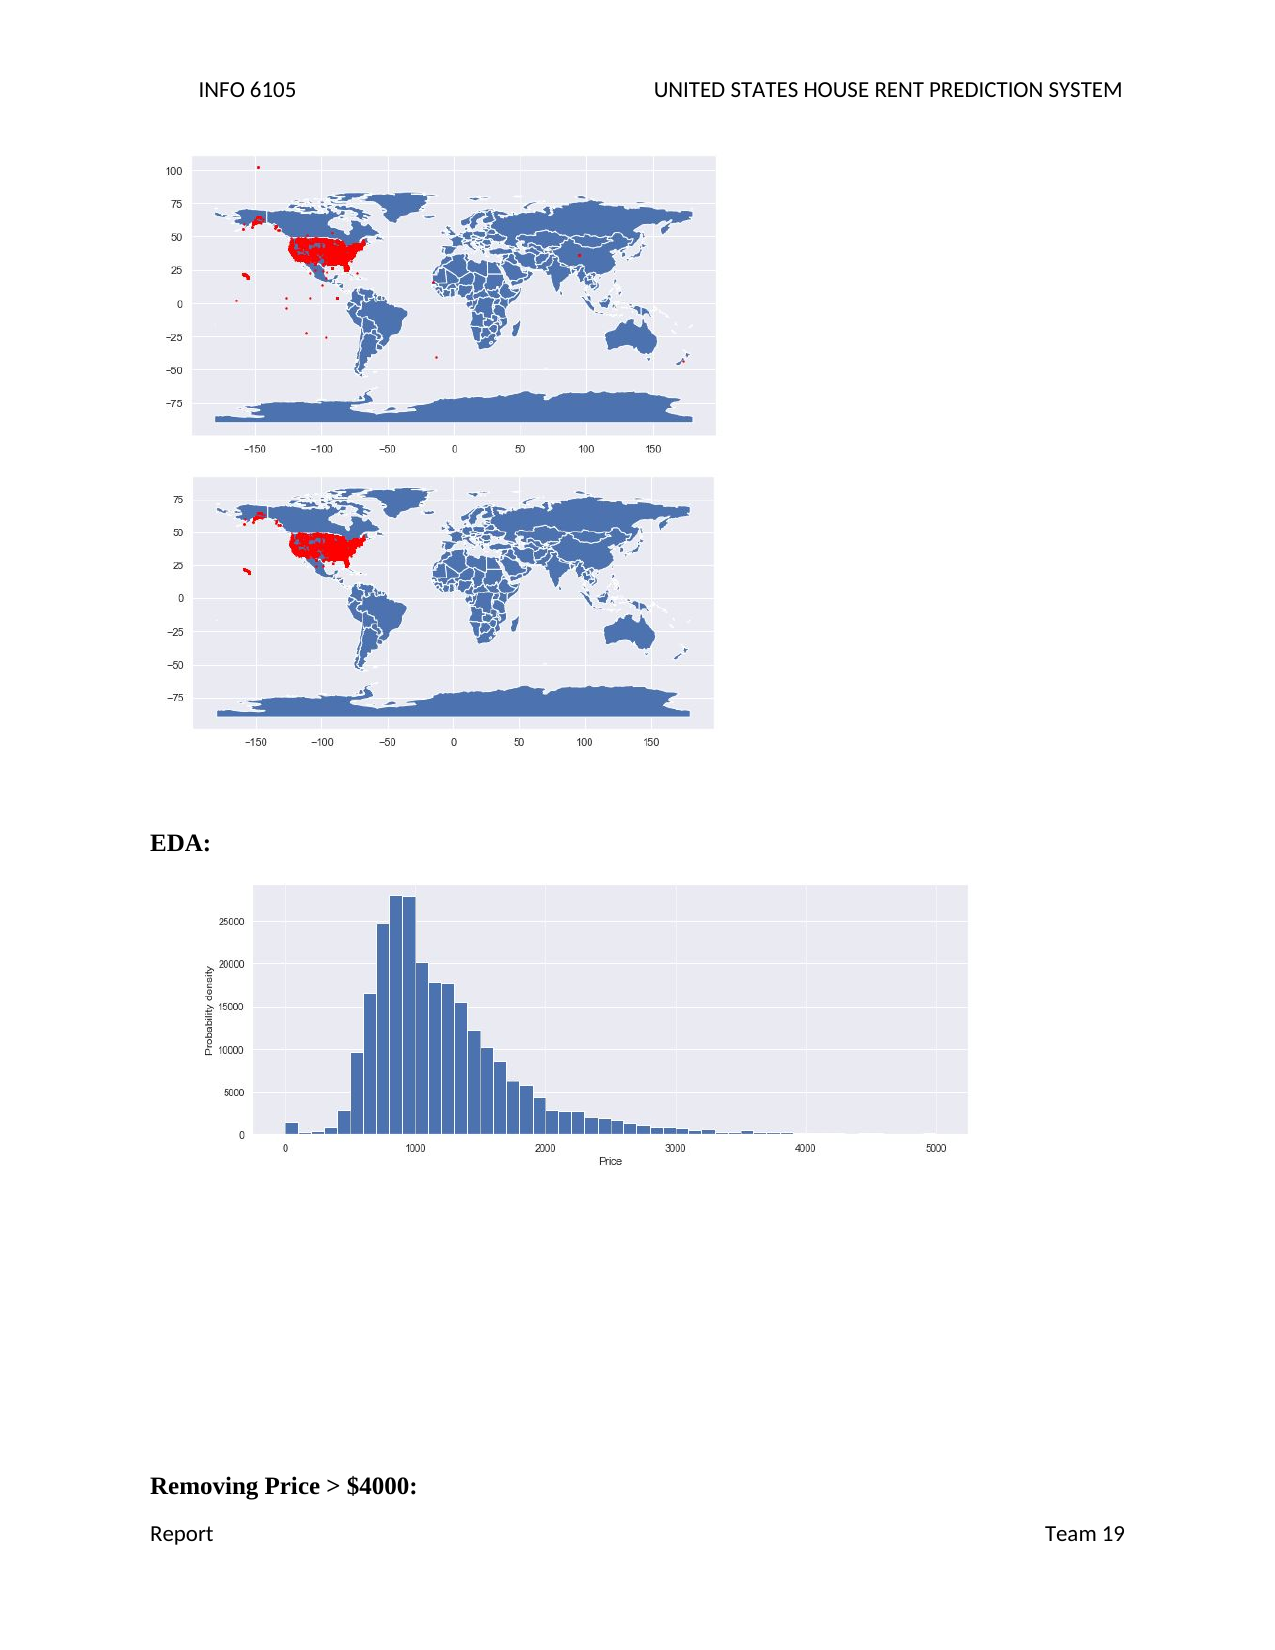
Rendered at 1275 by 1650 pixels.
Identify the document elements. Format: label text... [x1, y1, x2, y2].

picture [150, 150, 746, 469]
picture [150, 875, 1007, 1166]
text Removing Price > $4000: [150, 1471, 1125, 1500]
text EDA: [150, 828, 1125, 856]
picture [150, 471, 746, 762]
